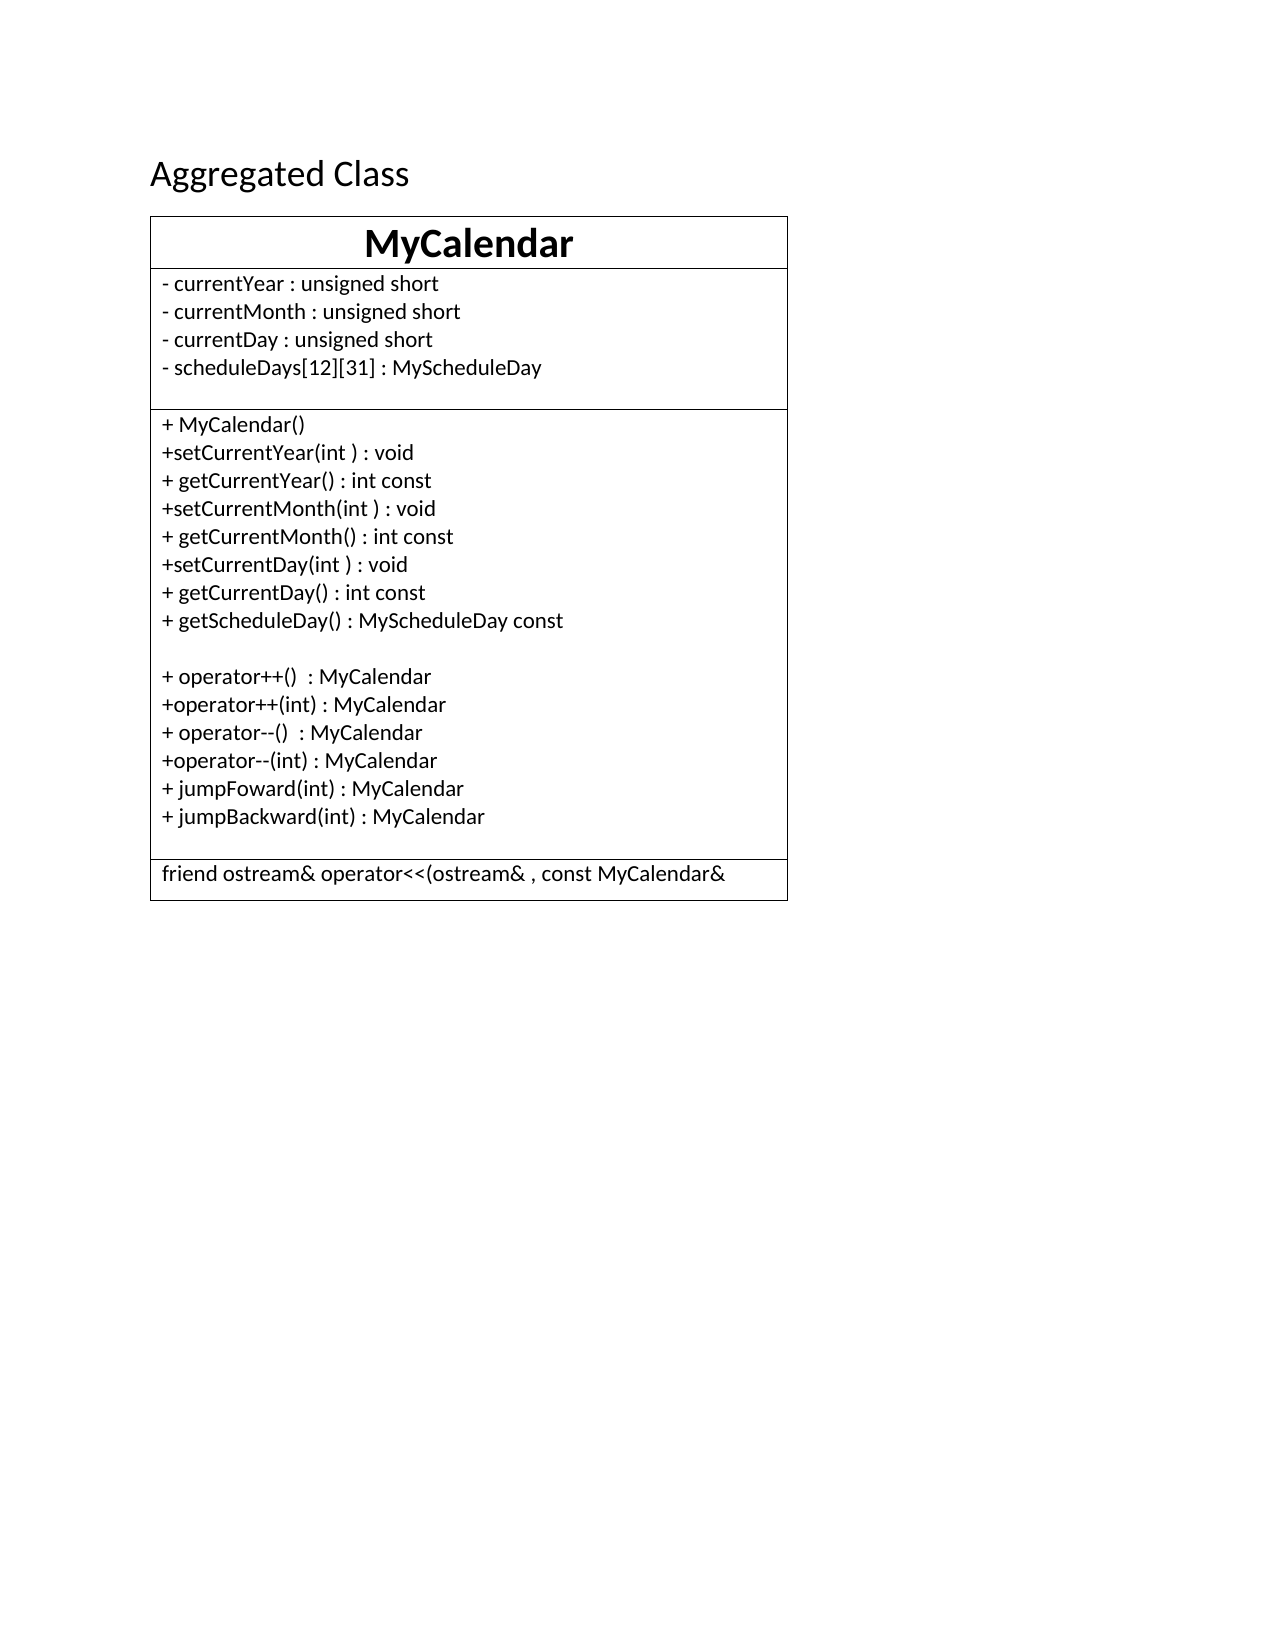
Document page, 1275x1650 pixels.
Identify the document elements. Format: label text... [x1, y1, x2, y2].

text Aggregated Class [150, 150, 1125, 196]
table_cell - currentYear : unsigned short - currentMonth : unsigned short - currentDay : unsigned short - scheduleDays[12][31] : MyScheduleDay [151, 269, 787, 409]
table_cell + MyCalendar() +setCurrentYear(int ) : void + getCurrentYear() : int const +setCurrentMonth(int ) : void + getCurrentMonth() : int const +setCurrentDay(int ) : void + getCurrentDay() : int const + getScheduleDay() : MyScheduleDay const + operator++() : MyCalendar +operator++(int) : MyCalendar + operator--() : MyCalendar +operator--(int) : MyCalendar + jumpFoward(int) : MyCalendar + jumpBackward(int) : MyCalendar [151, 410, 787, 858]
table_header MyCalendar [151, 217, 787, 268]
table_cell friend ostream& operator<<(ostream& , const MyCalendar& [151, 860, 787, 900]
